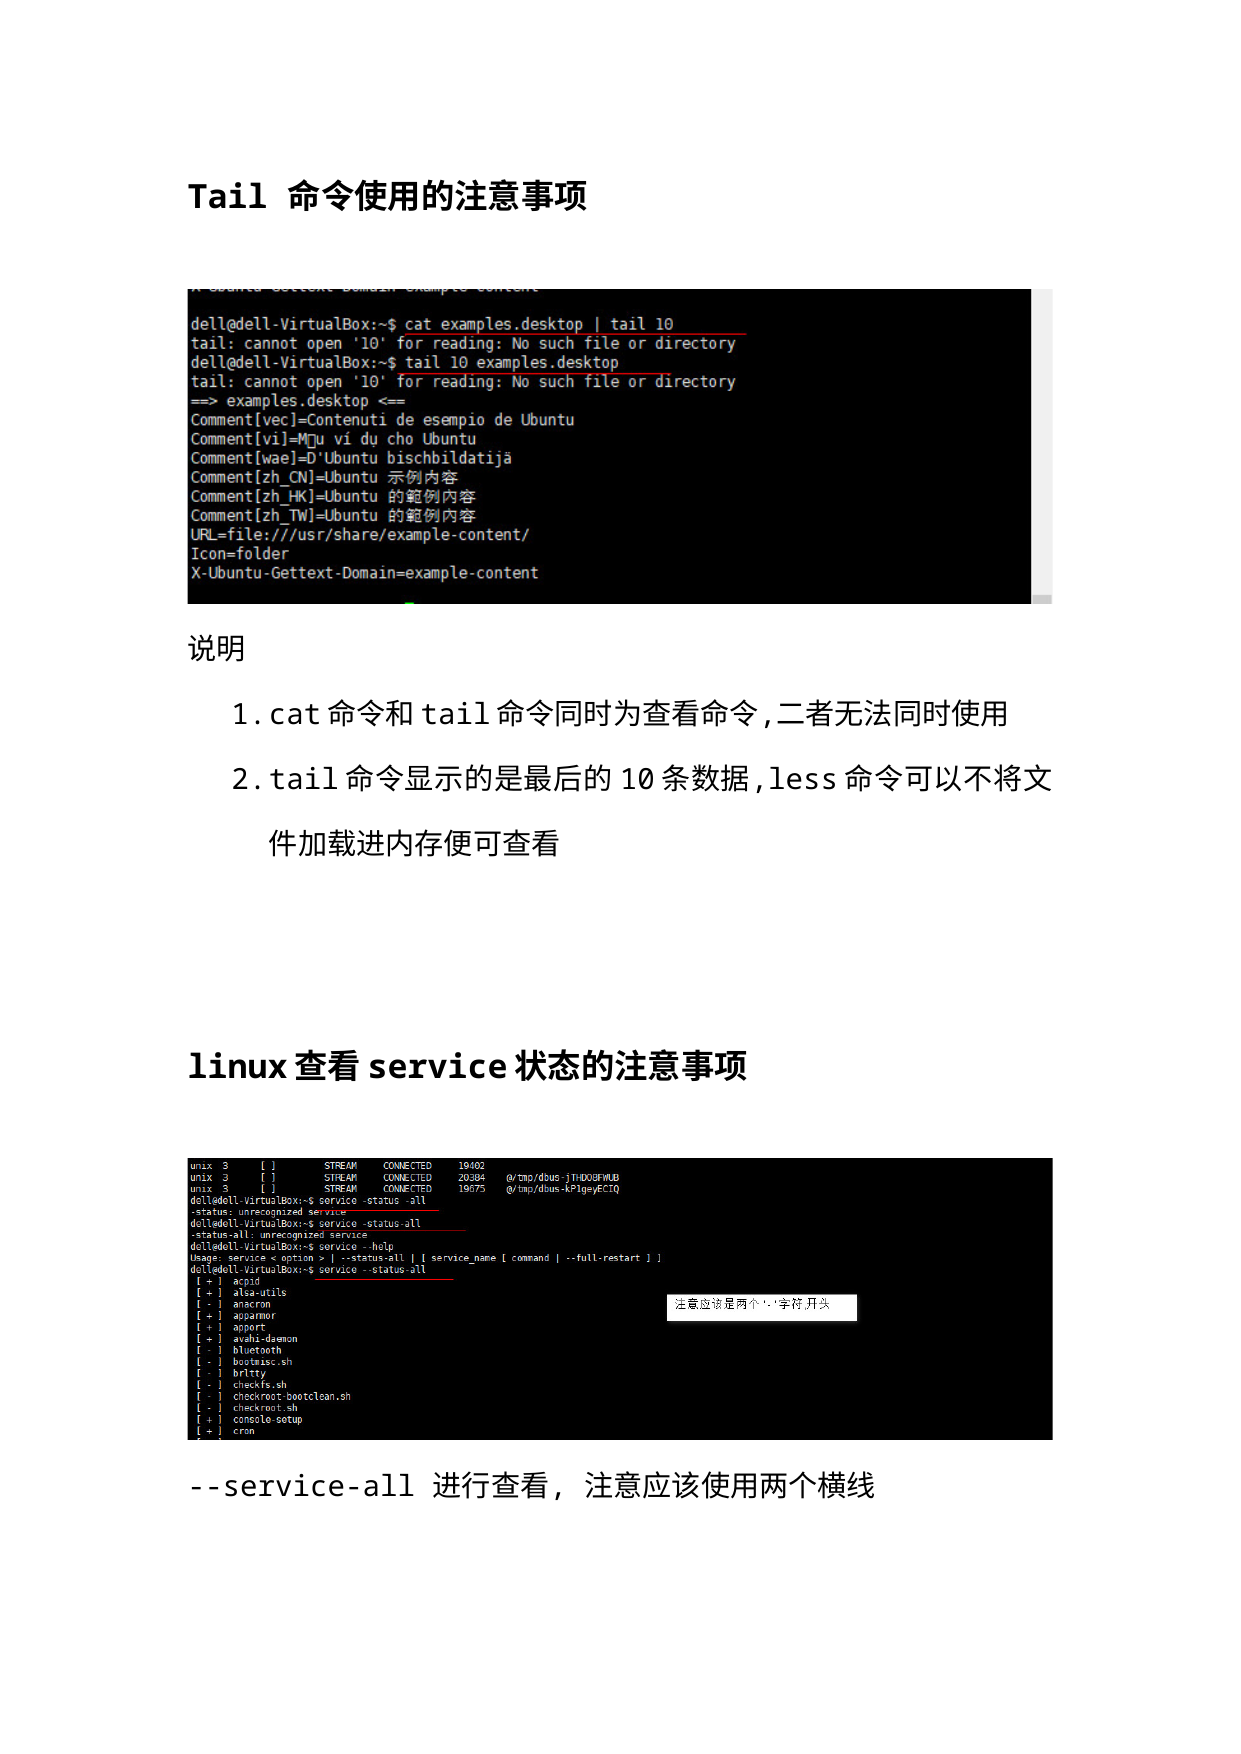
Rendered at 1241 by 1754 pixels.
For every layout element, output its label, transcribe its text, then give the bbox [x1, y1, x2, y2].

subtitle Tail 命令使用的注意事项 [187, 162, 1053, 227]
picture [187, 1158, 1053, 1440]
text --service-all 进行查看, 注意应该使用两个横线 [187, 1451, 1053, 1516]
subtitle linux查看service状态的注意事项 [187, 1031, 1053, 1096]
list tail命令显示的是最后的10条数据,less命令可以不将文件加载进内存便可查看 [231, 744, 1053, 874]
text 说明 [187, 614, 1053, 679]
picture [187, 289, 1053, 604]
list cat命令和tail命令同时为查看命令,二者无法同时使用 [231, 679, 1053, 744]
